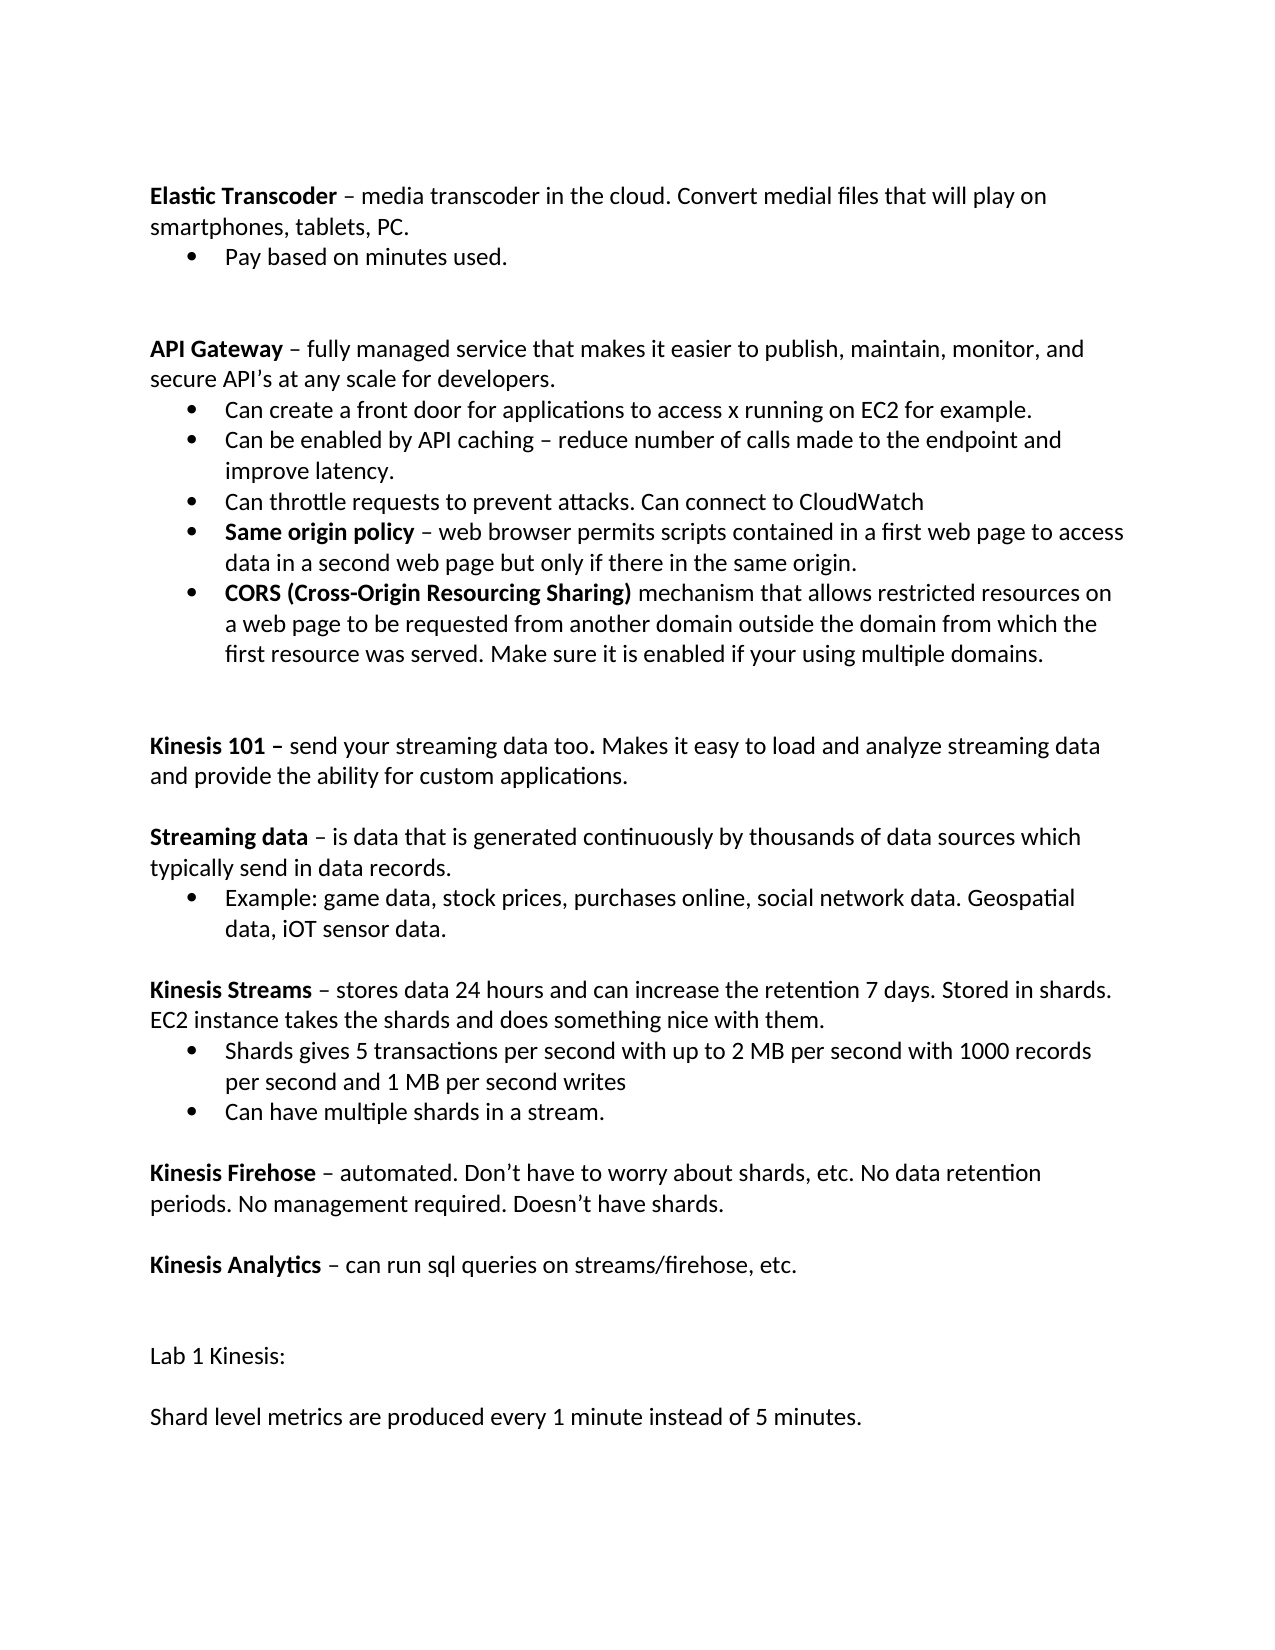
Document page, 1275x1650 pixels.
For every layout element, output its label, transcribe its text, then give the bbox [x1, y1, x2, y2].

list Can be enabled by API caching – reduce number of calls made to the endpoint and improve latency. [187, 425, 1125, 486]
text Lab 1 Kinesis: [150, 1340, 1125, 1371]
list Same origin policy – web browser permits scripts contained in a first web page to access data in a second web page but only if there in the same origin. [187, 516, 1125, 577]
text Kinesis Streams – stores data 24 hours and can increase the retention 7 days. Stored in shards. EC2 instance takes the shards and does something nice with them. [150, 974, 1125, 1035]
list CORS (Cross-Origin Resourcing Sharing) mechanism that allows restricted resources on a web page to be requested from another domain outside the domain from which the first resource was served. Make sure it is enabled if your using multiple domains. [187, 577, 1125, 669]
text Kinesis Analytics – can run sql queries on streams/firehose, etc. [150, 1249, 1125, 1279]
text Kinesis Firehose – automated. Don’t have to worry about shards, etc. No data retention periods. No management required. Doesn’t have shards. [150, 1157, 1125, 1218]
text Elastic Transcoder – media transcoder in the cloud. Convert medial files that will play on smartphones, tablets, PC. [150, 181, 1125, 242]
list Shards gives 5 transactions per second with up to 2 MB per second with 1000 records per second and 1 MB per second writes [187, 1035, 1125, 1096]
text Kinesis 101 – send your streaming data too. Makes it easy to load and analyze streaming data and provide the ability for custom applications. [150, 730, 1125, 791]
list Can throttle requests to prevent attacks. Can connect to CloudWatch [187, 486, 1125, 516]
list Example: game data, stock prices, purchases online, social network data. Geospatial data, iOT sensor data. [187, 882, 1125, 943]
text Shard level metrics are produced every 1 minute instead of 5 minutes. [150, 1401, 1125, 1432]
list Can have multiple shards in a stream. [187, 1096, 1125, 1127]
text Streaming data – is data that is generated continuously by thousands of data sources which typically send in data records. [150, 821, 1125, 882]
text API Gateway – fully managed service that makes it easier to publish, maintain, monitor, and secure API’s at any scale for developers. [150, 333, 1125, 394]
list Pay based on minutes used. [187, 242, 1125, 272]
list Can create a front door for applications to access x running on EC2 for example. [187, 394, 1125, 425]
